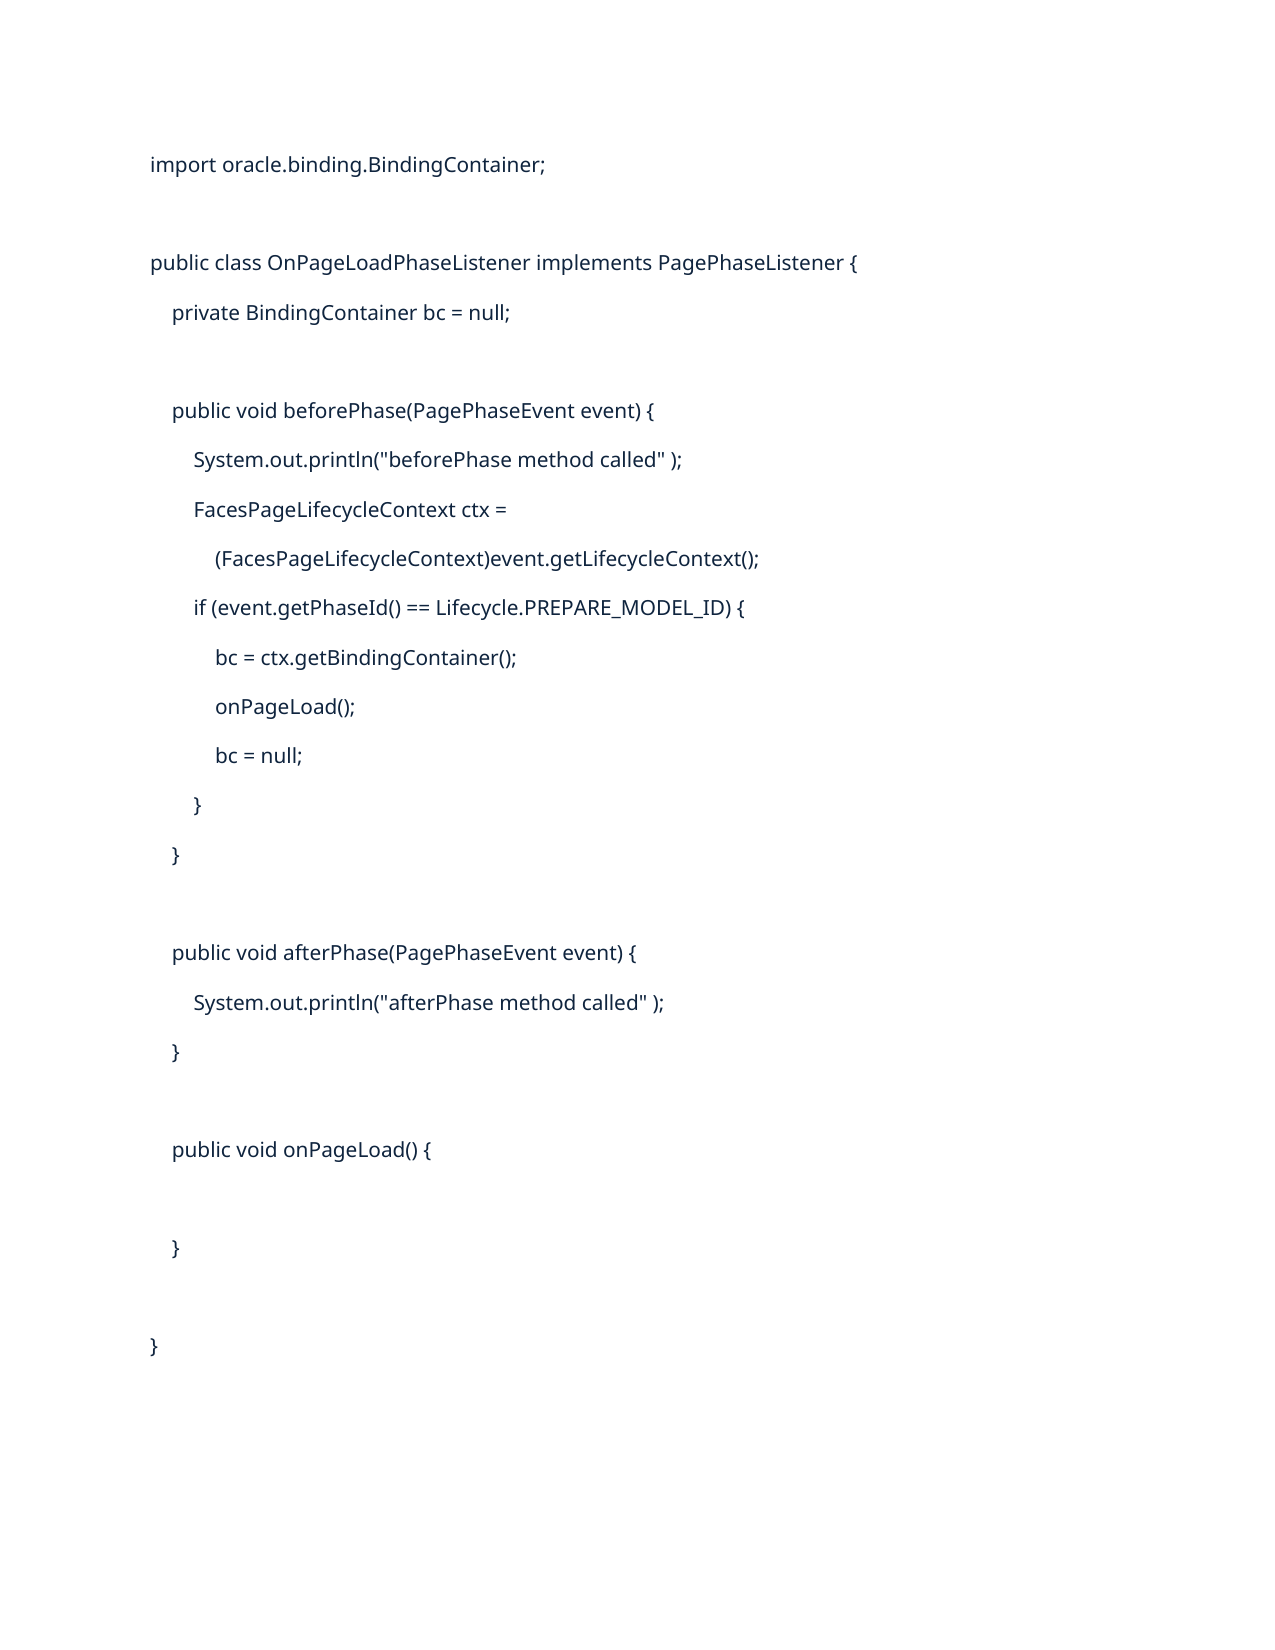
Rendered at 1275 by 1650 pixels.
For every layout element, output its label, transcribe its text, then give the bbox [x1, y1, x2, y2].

text } [150, 840, 1102, 868]
text (FacesPageLifecycleContext)event.getLifecycleContext(); [150, 544, 1102, 573]
text bc = null; [150, 741, 1102, 770]
text public void onPageLoad() { [150, 1135, 1102, 1163]
text System.out.println("afterPhase method called" ); [150, 988, 1102, 1016]
text public void afterPhase(PagePhaseEvent event) { [150, 938, 1102, 967]
text System.out.println("beforePhase method called" ); [150, 446, 1102, 474]
text } [150, 1233, 1102, 1262]
text } [150, 1331, 1102, 1360]
text private BindingContainer bc = null; [150, 298, 1102, 326]
text bc = ctx.getBindingContainer(); [150, 643, 1102, 671]
text onPageLoad(); [150, 692, 1102, 720]
text if (event.getPhaseId() == Lifecycle.PREPARE_MODEL_ID) { [150, 593, 1102, 622]
text FacesPageLifecycleContext ctx = [150, 495, 1102, 523]
text public void beforePhase(PagePhaseEvent event) { [150, 396, 1102, 425]
text import oracle.binding.BindingContainer; [150, 150, 1102, 178]
text } [150, 791, 1102, 819]
text } [150, 1037, 1102, 1065]
text public class OnPageLoadPhaseListener implements PagePhaseListener { [150, 248, 1102, 277]
